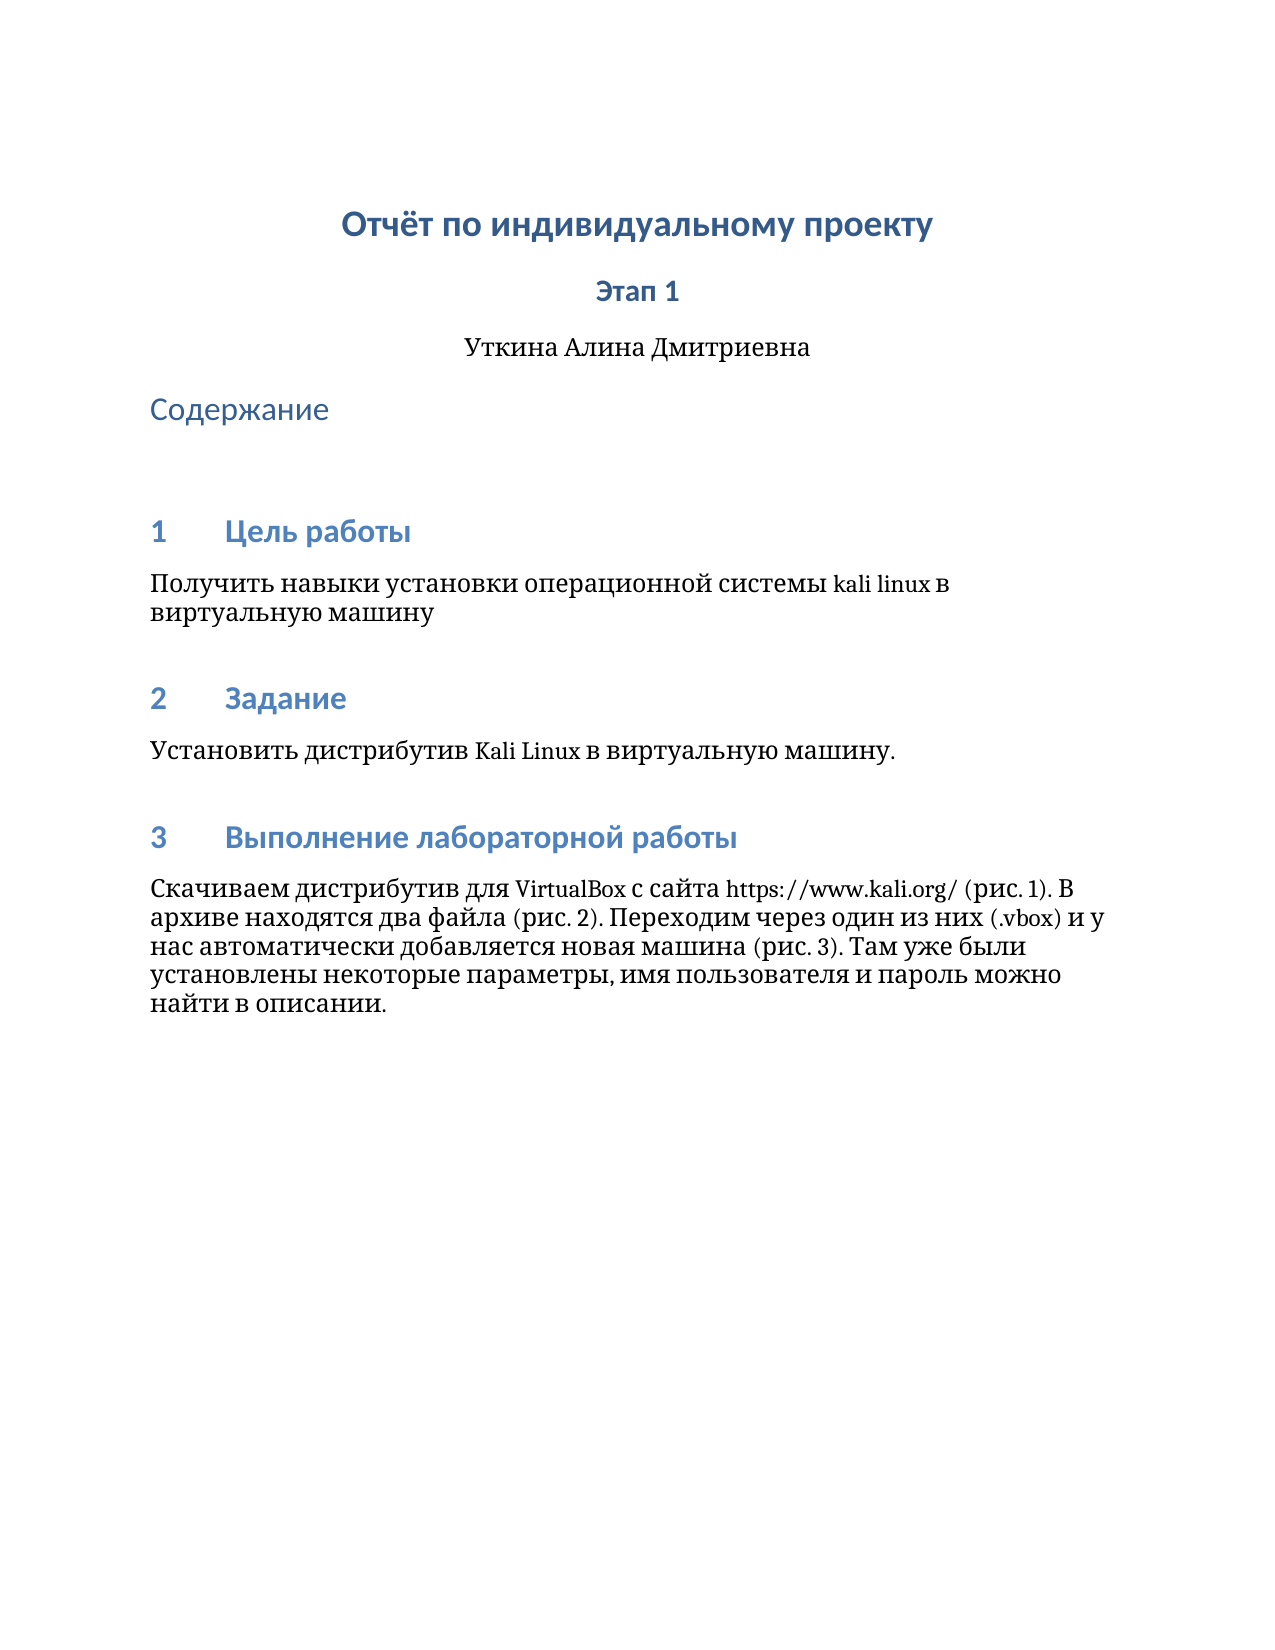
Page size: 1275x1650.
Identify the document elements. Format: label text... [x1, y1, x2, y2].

text Получить навыки установки операционной системы kali linux в виртуальную машину [150, 570, 1125, 627]
text Скачиваем дистрибутив для VirtualBox с сайта https://www.kali.org/ (рис. 1). В архиве находятся два файла (рис. 2). Переходим через один из них (.vbox) и у нас автоматически добавляется новая машина (рис. 3). Там уже были установлены некоторые параметры, имя пользователя и пароль можно найти в описании. [150, 875, 1125, 1019]
text Установить дистрибутив Kali Linux в виртуальную машину. [150, 737, 1125, 766]
title Отчёт по индивидуальному проекту [150, 200, 1125, 246]
subtitle Этап 1 [150, 271, 1125, 309]
subtitle 1 Цель работы [150, 510, 1125, 551]
subtitle 2 Задание [150, 677, 1125, 718]
text Уткина Алина Дмитриевна [150, 334, 1125, 363]
subtitle 3 Выполнение лабораторной работы [150, 816, 1125, 856]
